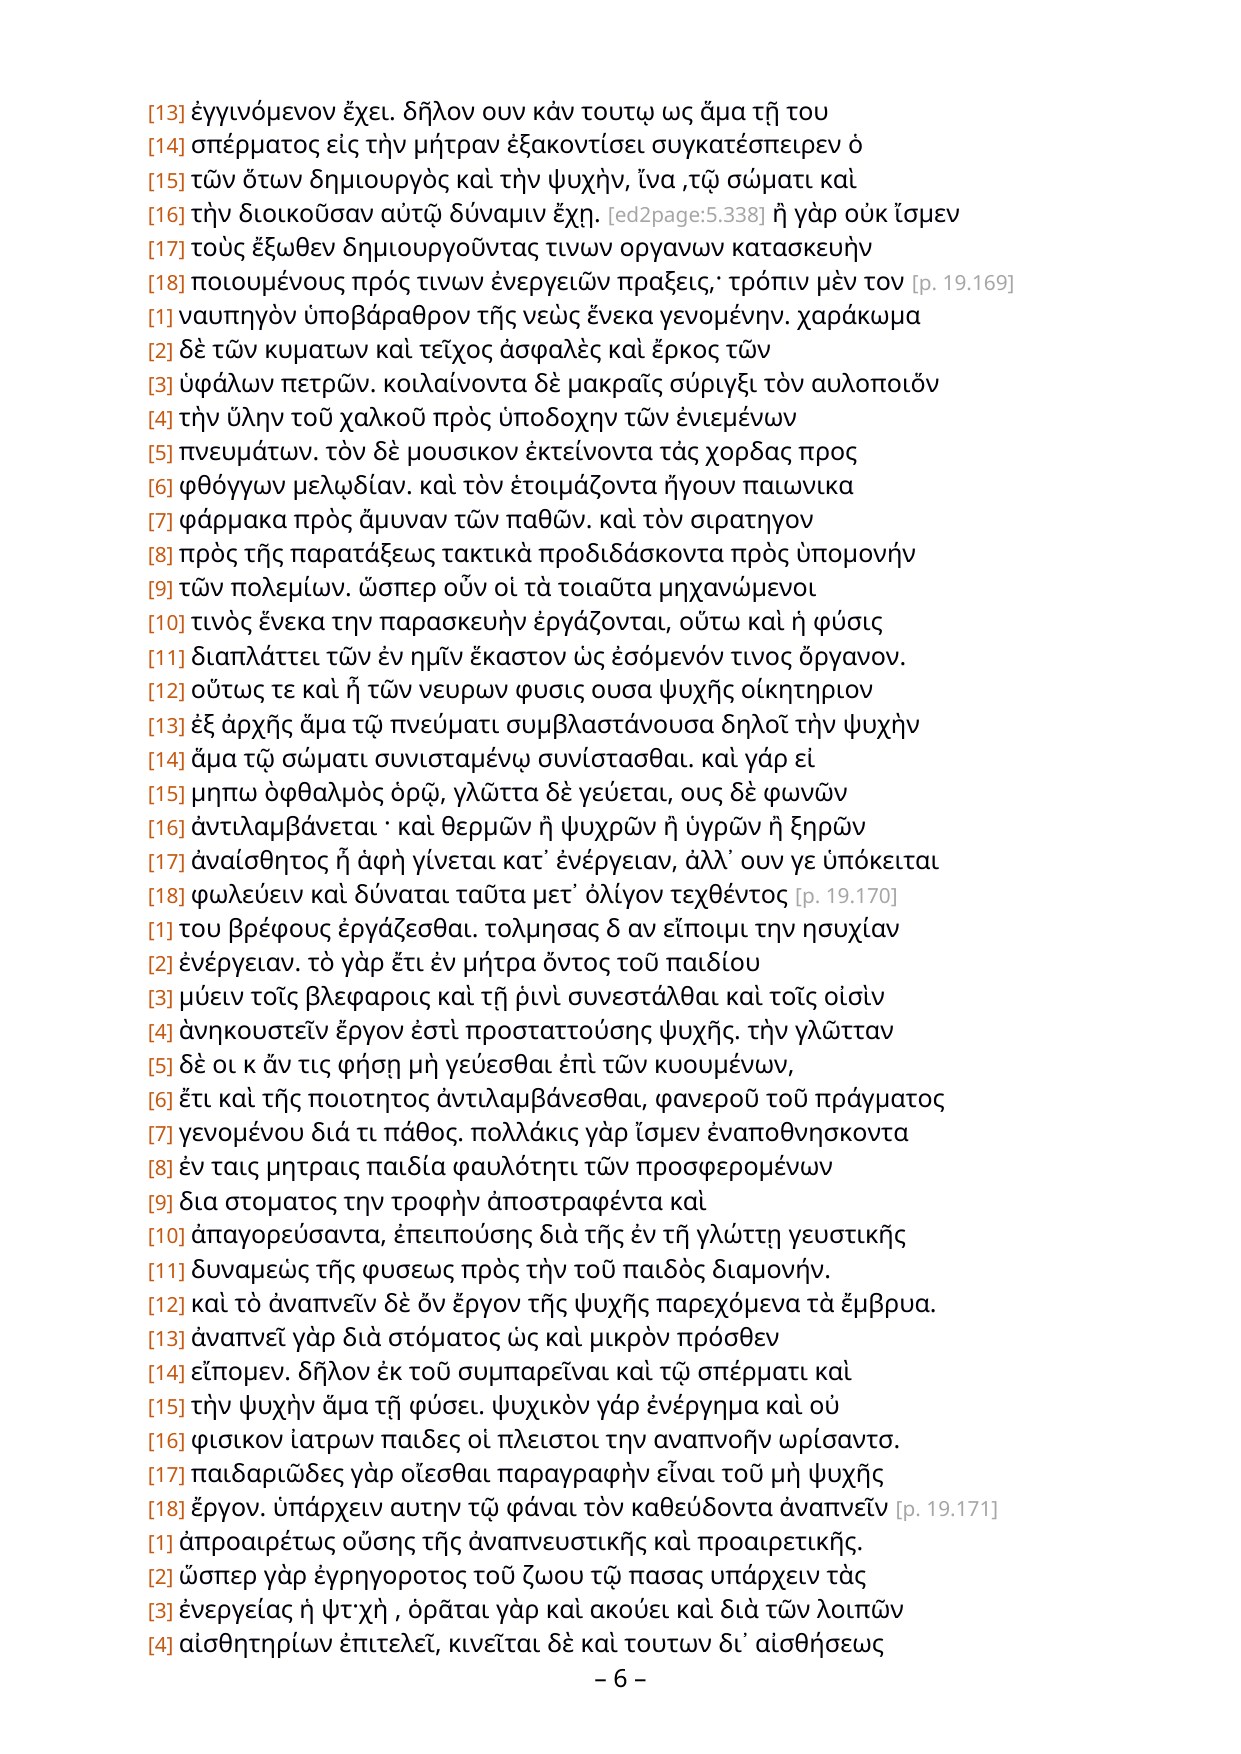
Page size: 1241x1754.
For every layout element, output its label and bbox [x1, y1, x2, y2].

text [148, 93, 1092, 1660]
